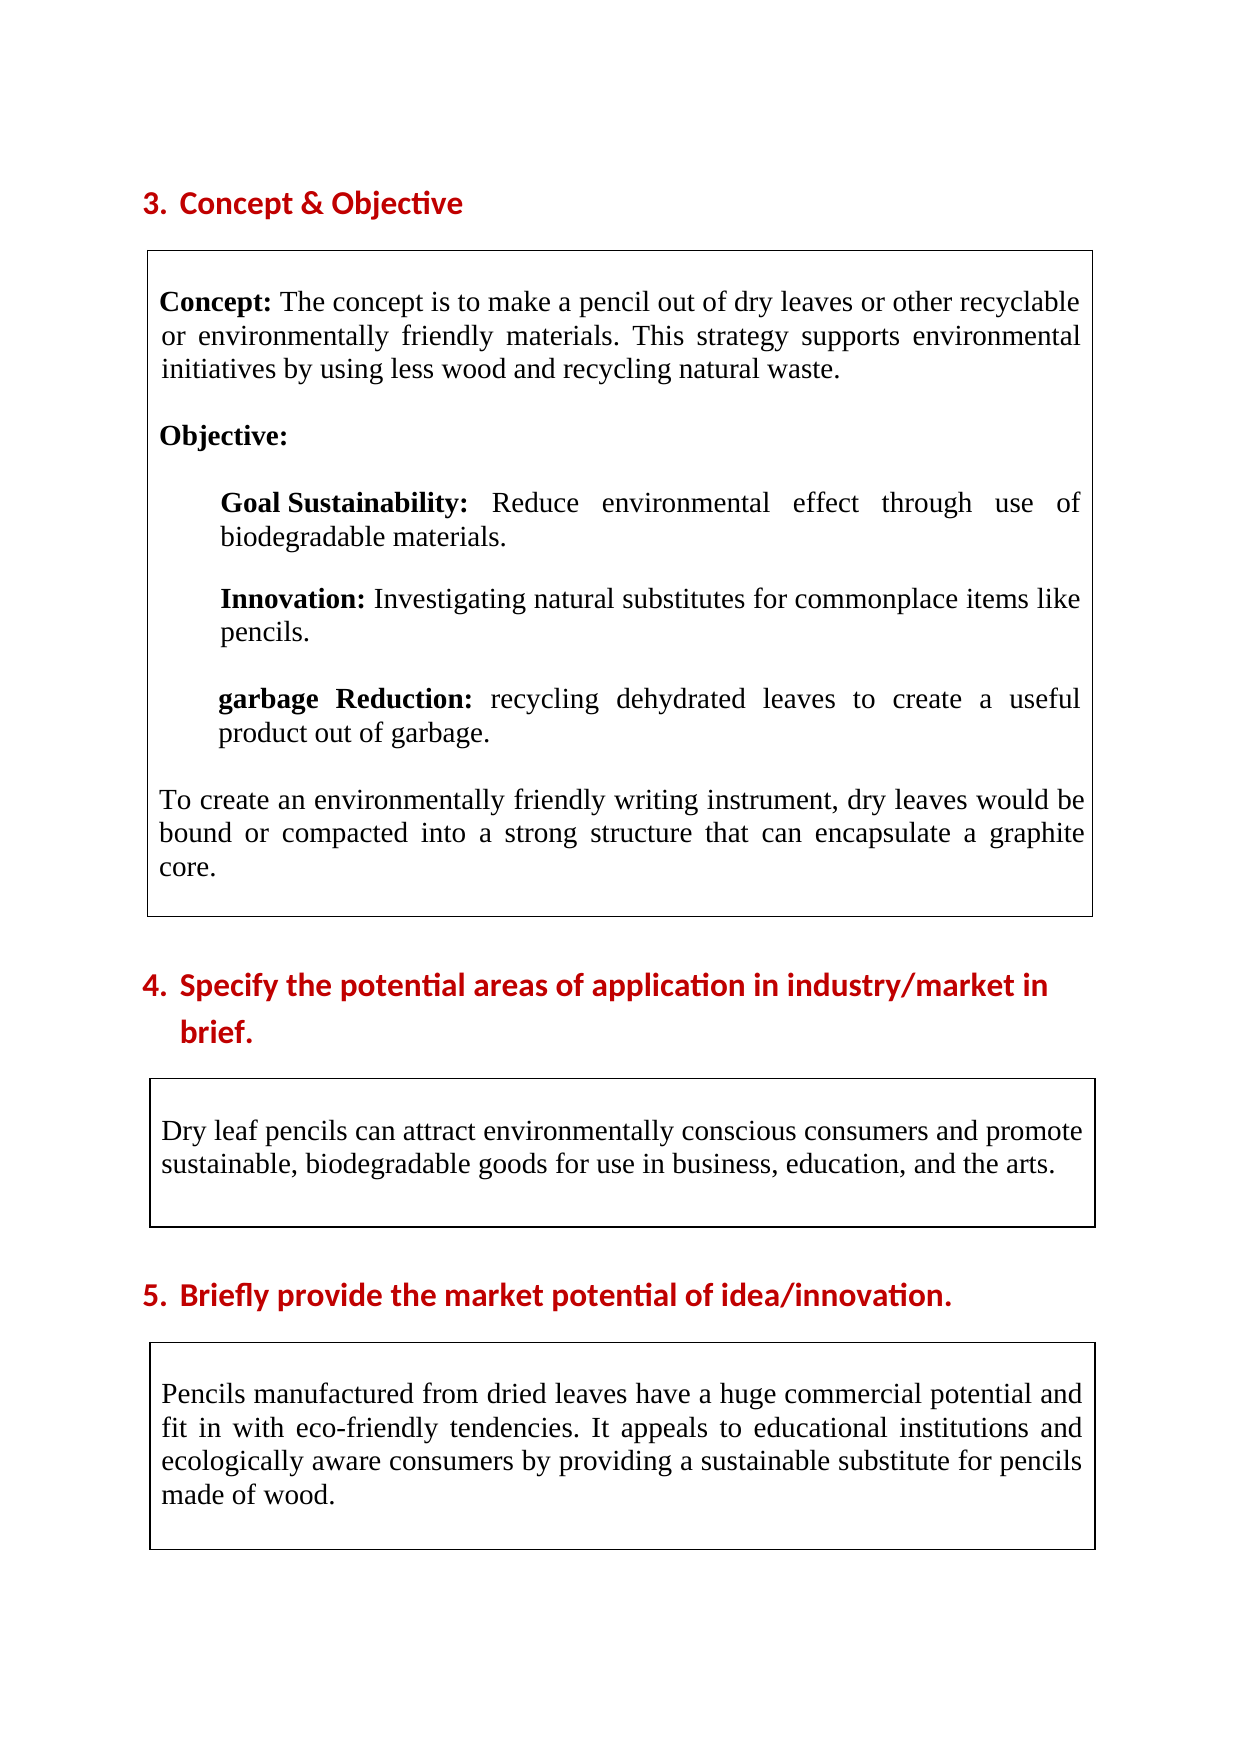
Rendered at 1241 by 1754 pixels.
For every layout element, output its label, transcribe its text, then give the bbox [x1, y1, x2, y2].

list Concept & Objective [142, 182, 1090, 223]
table_header Concept: The concept is to make a pencil out of dry leaves or other recyclable or environmentally friendly materials. This strategy supports environmental initiatives by using less wood and recycling natural waste. Objective: Goal Sustainability: Reduce environmental effect through use of biodegradable materials. Innovation: Investigating natural substitutes for commonplace items like pencils. garbage Reduction: recycling dehydrated leaves to create a useful product out of garbage. To create an environmentally friendly writing instrument, dry leaves would be bound or compacted into a strong structure that can encapsulate a graphite core. [148, 251, 1092, 916]
table_header Dry leaf pencils can attract environmentally conscious consumers and promote sustainable, biodegradable goods for use in business, education, and the arts. [151, 1079, 1094, 1226]
table_header Pencils manufactured from dried leaves have a huge commercial potential and fit in with eco-friendly tendencies. It appeals to educational institutions and ecologically aware consumers by providing a sustainable substitute for pencils made of wood. [151, 1343, 1094, 1549]
list Specify the potential areas of application in industry/market in brief. [142, 964, 1090, 1051]
list Briefly provide the market potential of idea/innovation. [142, 1274, 1090, 1315]
